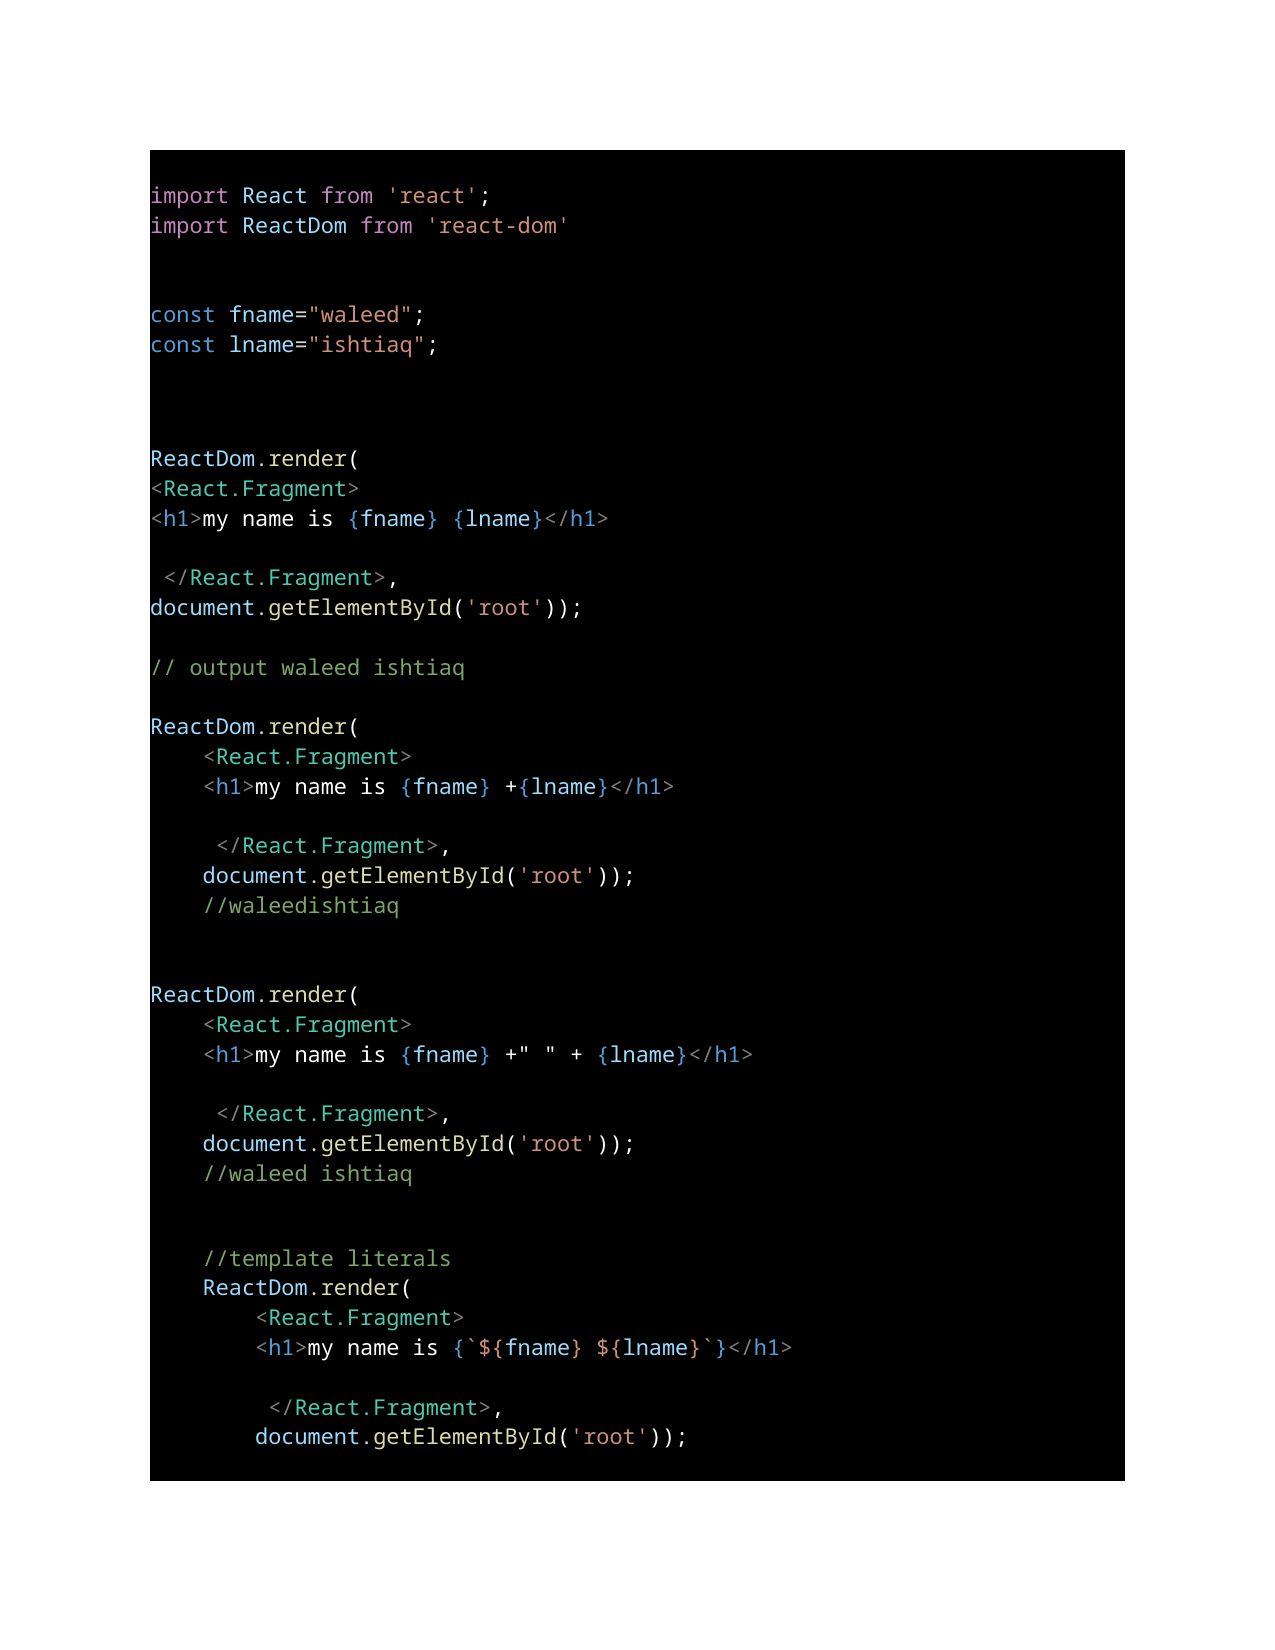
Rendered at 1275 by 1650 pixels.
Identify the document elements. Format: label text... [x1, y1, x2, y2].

text </React.Fragment>, [150, 830, 1125, 860]
text document.getElementById('root')); [150, 1128, 1125, 1158]
text import ReactDom from 'react-dom' [150, 209, 1125, 239]
text </React.Fragment>, [150, 562, 1125, 592]
text ReactDom.render( [150, 979, 1125, 1009]
text <h1>my name is {fname} {lname}</h1> [150, 503, 1125, 532]
text <React.Fragment> [150, 1302, 1125, 1332]
text document.getElementById('root')); [150, 1421, 1125, 1451]
text ReactDom.render( [150, 1272, 1125, 1302]
text <React.Fragment> [150, 1009, 1125, 1039]
text document.getElementById('root')); [150, 592, 1125, 622]
text <h1>my name is {`${fname} ${lname}`}</h1> [150, 1332, 1125, 1362]
text const lname="ishtiaq"; [150, 329, 1125, 358]
text const fname="waleed"; [150, 299, 1125, 329]
text <h1>my name is {fname} +" " + {lname}</h1> [150, 1039, 1125, 1069]
text <React.Fragment> [150, 473, 1125, 503]
text // output waleed ishtiaq [150, 652, 1125, 681]
text ReactDom.render( [150, 711, 1125, 741]
text </React.Fragment>, [150, 1392, 1125, 1421]
text //waleed ishtiaq [150, 1158, 1125, 1188]
text <React.Fragment> [150, 741, 1125, 771]
text //template literals [150, 1243, 1125, 1272]
text </React.Fragment>, [150, 1098, 1125, 1128]
text import React from 'react'; [150, 180, 1125, 209]
text <h1>my name is {fname} +{lname}</h1> [150, 771, 1125, 801]
text document.getElementById('root')); [150, 860, 1125, 890]
text ReactDom.render( [150, 443, 1125, 473]
text //waleedishtiaq [150, 890, 1125, 920]
